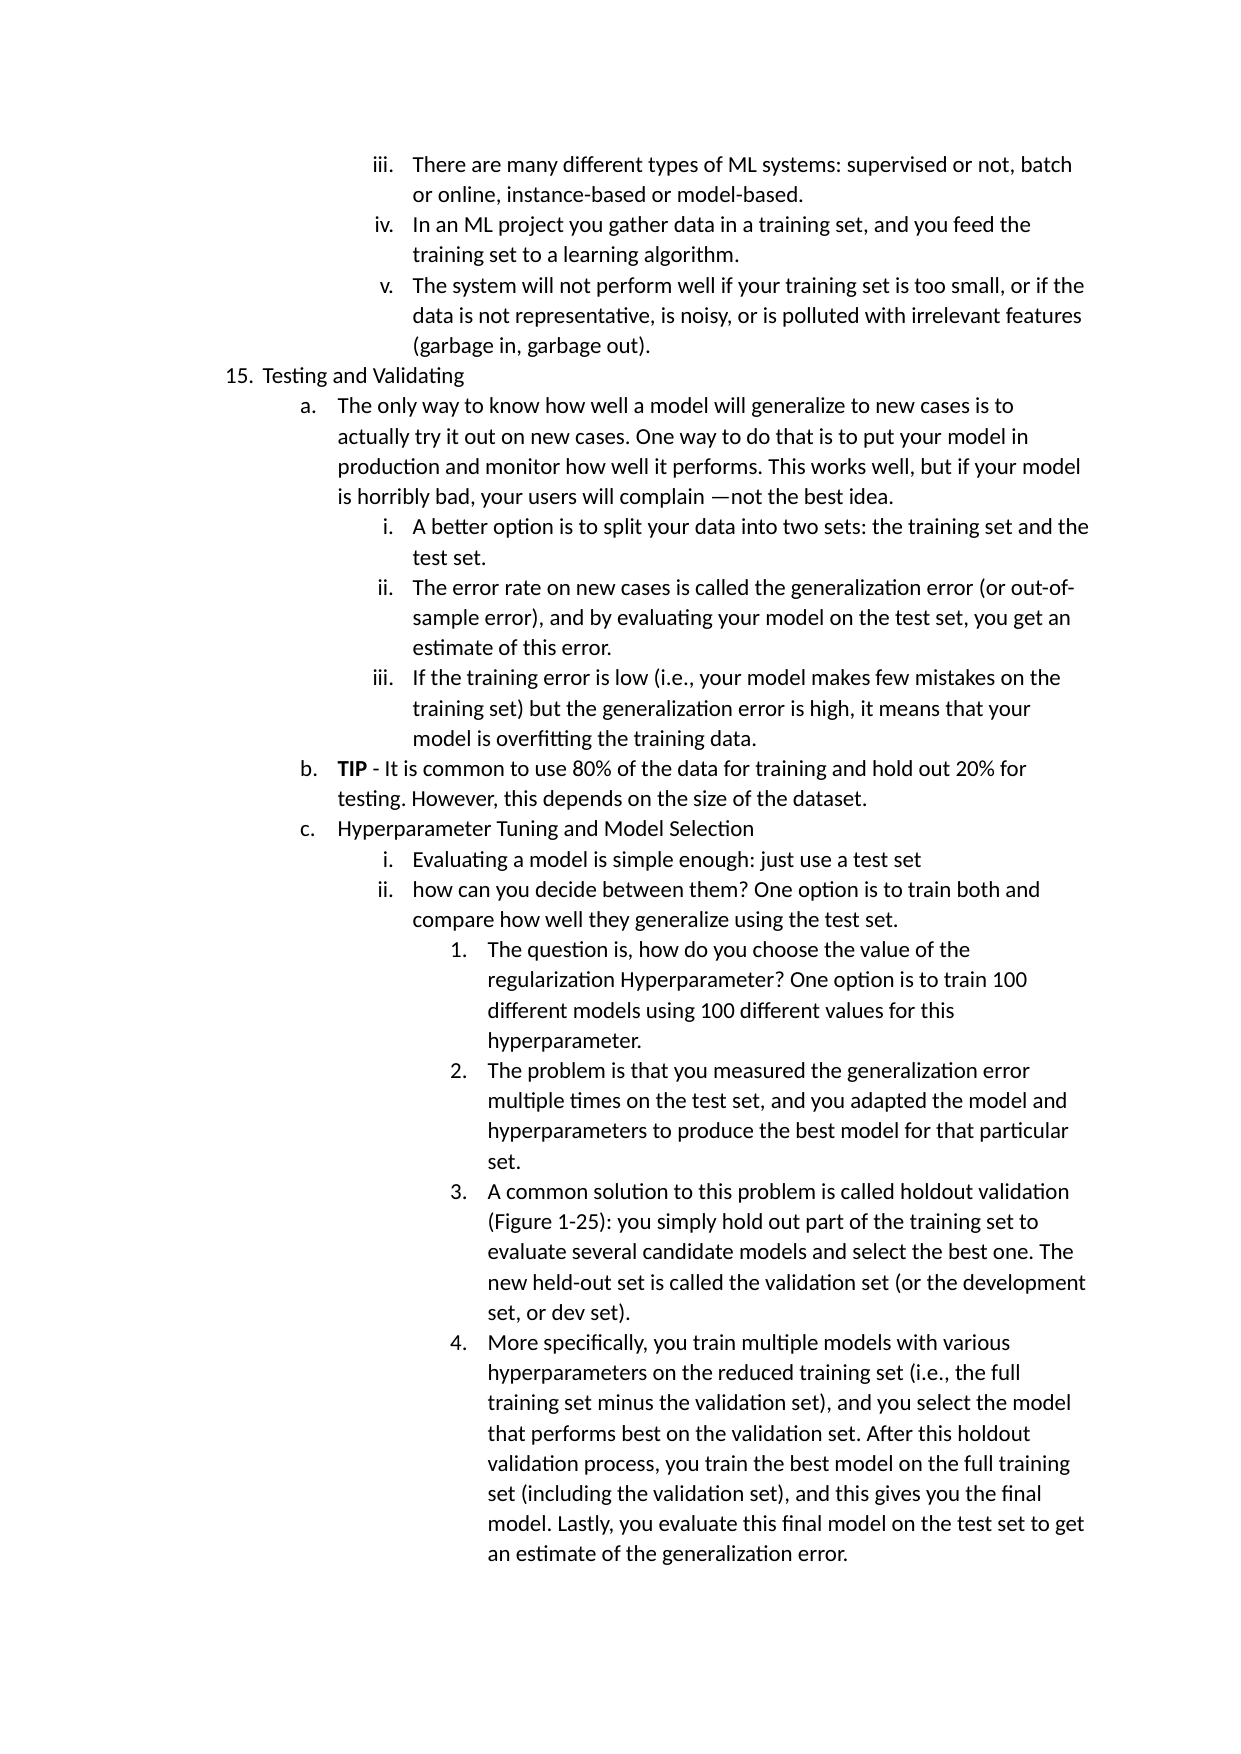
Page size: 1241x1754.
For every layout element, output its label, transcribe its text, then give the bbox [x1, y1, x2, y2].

list TIP - It is common to use 80% of the data for training and hold out 20% for testing. However, this depends on the size of the dataset. [300, 754, 1090, 812]
list The error rate on new cases is called the generalization error (or out-of-sample error), and by evaluating your model on the test set, you get an estimate of this error. [394, 573, 1090, 661]
list More specifically, you train multiple models with various hyperparameters on the reduced training set (i.e., the full training set minus the validation set), and you select the model that performs best on the validation set. After this holdout validation process, you train the best model on the full training set (including the validation set), and this gives you the final model. Lastly, you evaluate this final model on the test set to get an estimate of the generalization error. [450, 1328, 1090, 1568]
list A better option is to split your data into two sets: the training set and the test set. [394, 512, 1090, 571]
list The only way to know how well a model will generalize to new cases is to actually try it out on new cases. One way to do that is to put your model in production and monitor how well it performs. This works well, but if your model is horribly bad, your users will complain —not the best idea. [300, 392, 1090, 510]
list Evaluating a model is simple enough: just use a test set [394, 845, 1090, 873]
list The system will not perform well if your training set is too small, or if the data is not representative, is noisy, or is polluted with irrelevant features (garbage in, garbage out). [394, 271, 1090, 359]
list A common solution to this problem is called holdout validation (Figure 1-25): you simply hold out part of the training set to evaluate several candidate models and select the best one. The new held-out set is called the validation set (or the development set, or dev set). [450, 1177, 1090, 1326]
list Testing and Validating [225, 361, 1090, 389]
list Hyperparameter Tuning and Model Selection [300, 814, 1090, 843]
list The question is, how do you choose the value of the regularization Hyperparameter? One option is to train 100 different models using 100 different values for this hyperparameter. [450, 935, 1090, 1054]
list In an ML project you gather data in a training set, and you feed the training set to a learning algorithm. [394, 210, 1090, 269]
list The problem is that you measured the generalization error multiple times on the test set, and you adapted the model and hyperparameters to produce the best model for that particular set. [450, 1056, 1090, 1175]
list If the training error is low (i.e., your model makes few mistakes on the training set) but the generalization error is high, it means that your model is overfitting the training data. [394, 663, 1090, 752]
list how can you decide between them? One option is to train both and compare how well they generalize using the test set. [394, 875, 1090, 933]
list There are many different types of ML systems: supervised or not, batch or online, instance-based or model-based. [394, 150, 1090, 208]
